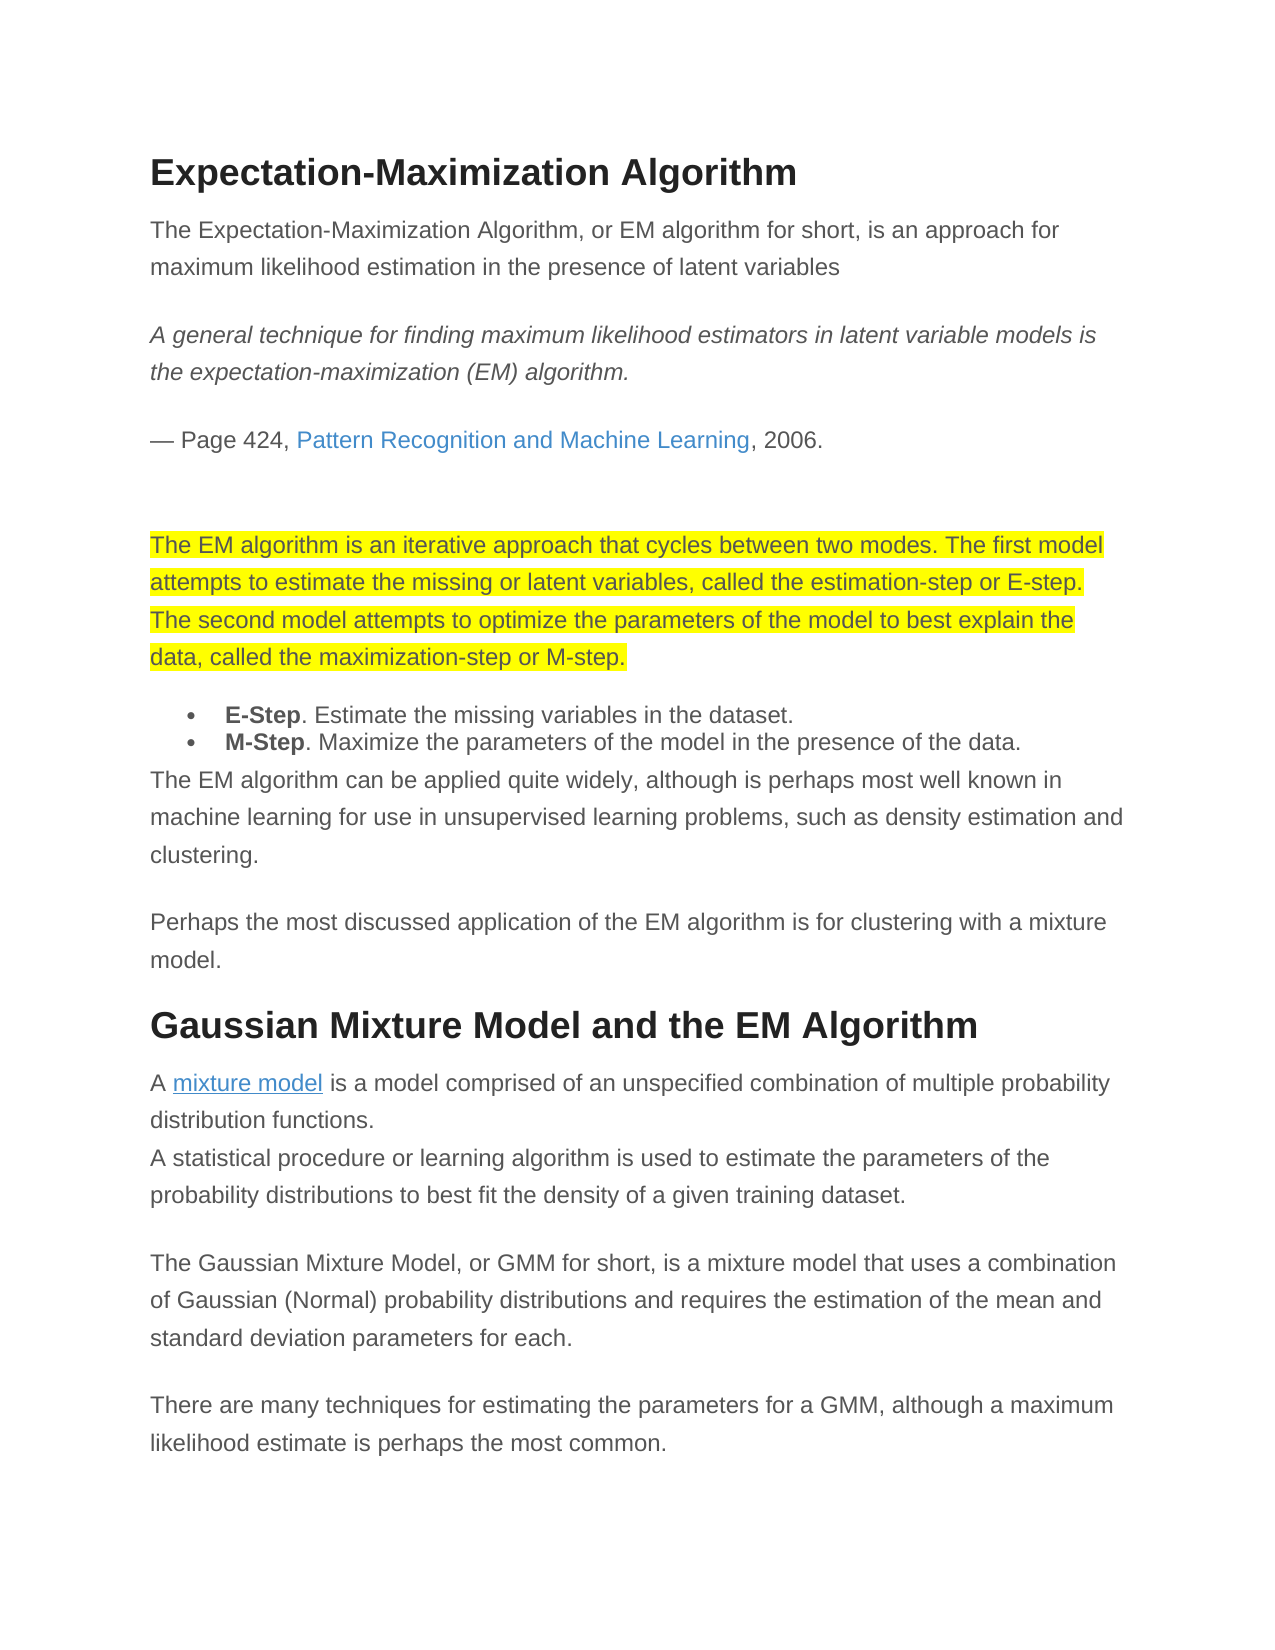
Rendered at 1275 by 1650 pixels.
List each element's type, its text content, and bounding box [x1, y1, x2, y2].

text The Gaussian Mixture Model, or GMM for short, is a mixture model that uses a combination of Gaussian (Normal) probability distributions and requires the estimation of the mean and standard deviation parameters for each. [150, 1239, 1125, 1351]
text Expectation-Maximization Algorithm [150, 150, 1125, 193]
list M-Step. Maximize the parameters of the model in the presence of the data. [187, 728, 1125, 756]
list E-Step. Estimate the missing variables in the dataset. [187, 701, 1125, 728]
text The Expectation-Maximization Algorithm, or EM algorithm for short, is an approach for maximum likelihood estimation in the presence of latent variables [150, 206, 1125, 281]
text — Page 424, Pattern Recognition and Machine Learning, 2006. [150, 416, 1125, 453]
text The EM algorithm is an iterative approach that cycles between two modes. The first model attempts to estimate the missing or latent variables, called the estimation-step or E-step. The second model attempts to optimize the parameters of the model to best explain the data, called the maximization-step or M-step. [150, 521, 1125, 671]
text Gaussian Mixture Model and the EM Algorithm [150, 1003, 1125, 1046]
text The EM algorithm can be applied quite widely, although is perhaps most well known in machine learning for use in unsupervised learning problems, such as density estimation and clustering. [150, 756, 1125, 868]
text Perhaps the most discussed application of the EM algorithm is for clustering with a mixture model. [150, 898, 1125, 973]
text A statistical procedure or learning algorithm is used to estimate the parameters of the probability distributions to best fit the density of a given training dataset. [150, 1134, 1125, 1209]
text There are many techniques for estimating the parameters for a GMM, although a maximum likelihood estimate is perhaps the most common. [150, 1381, 1125, 1456]
text A general technique for finding maximum likelihood estimators in latent variable models is the expectation-maximization (EM) algorithm. [150, 311, 1125, 386]
text A mixture model is a model comprised of an unspecified combination of multiple probability distribution functions. [150, 1059, 1125, 1134]
